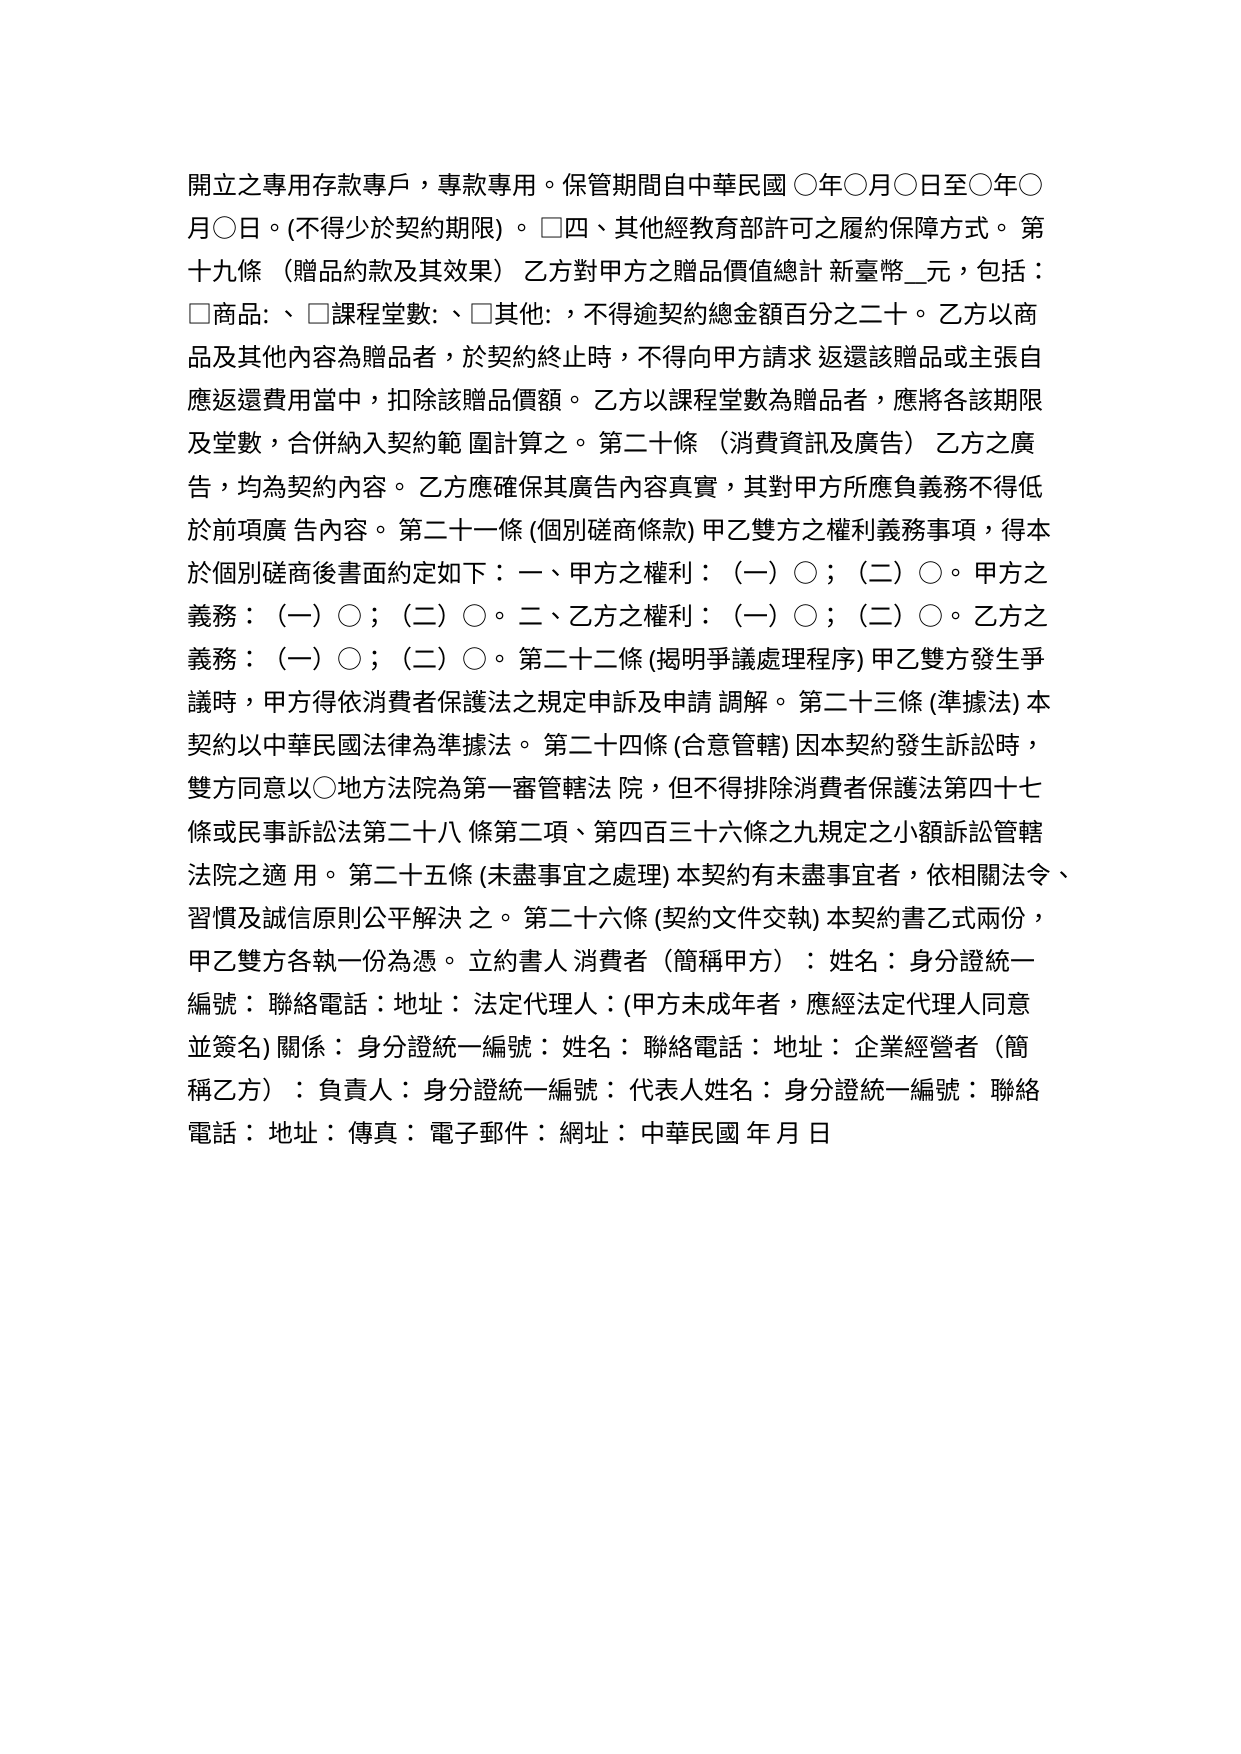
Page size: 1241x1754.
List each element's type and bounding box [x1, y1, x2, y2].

text [187, 164, 1053, 1151]
